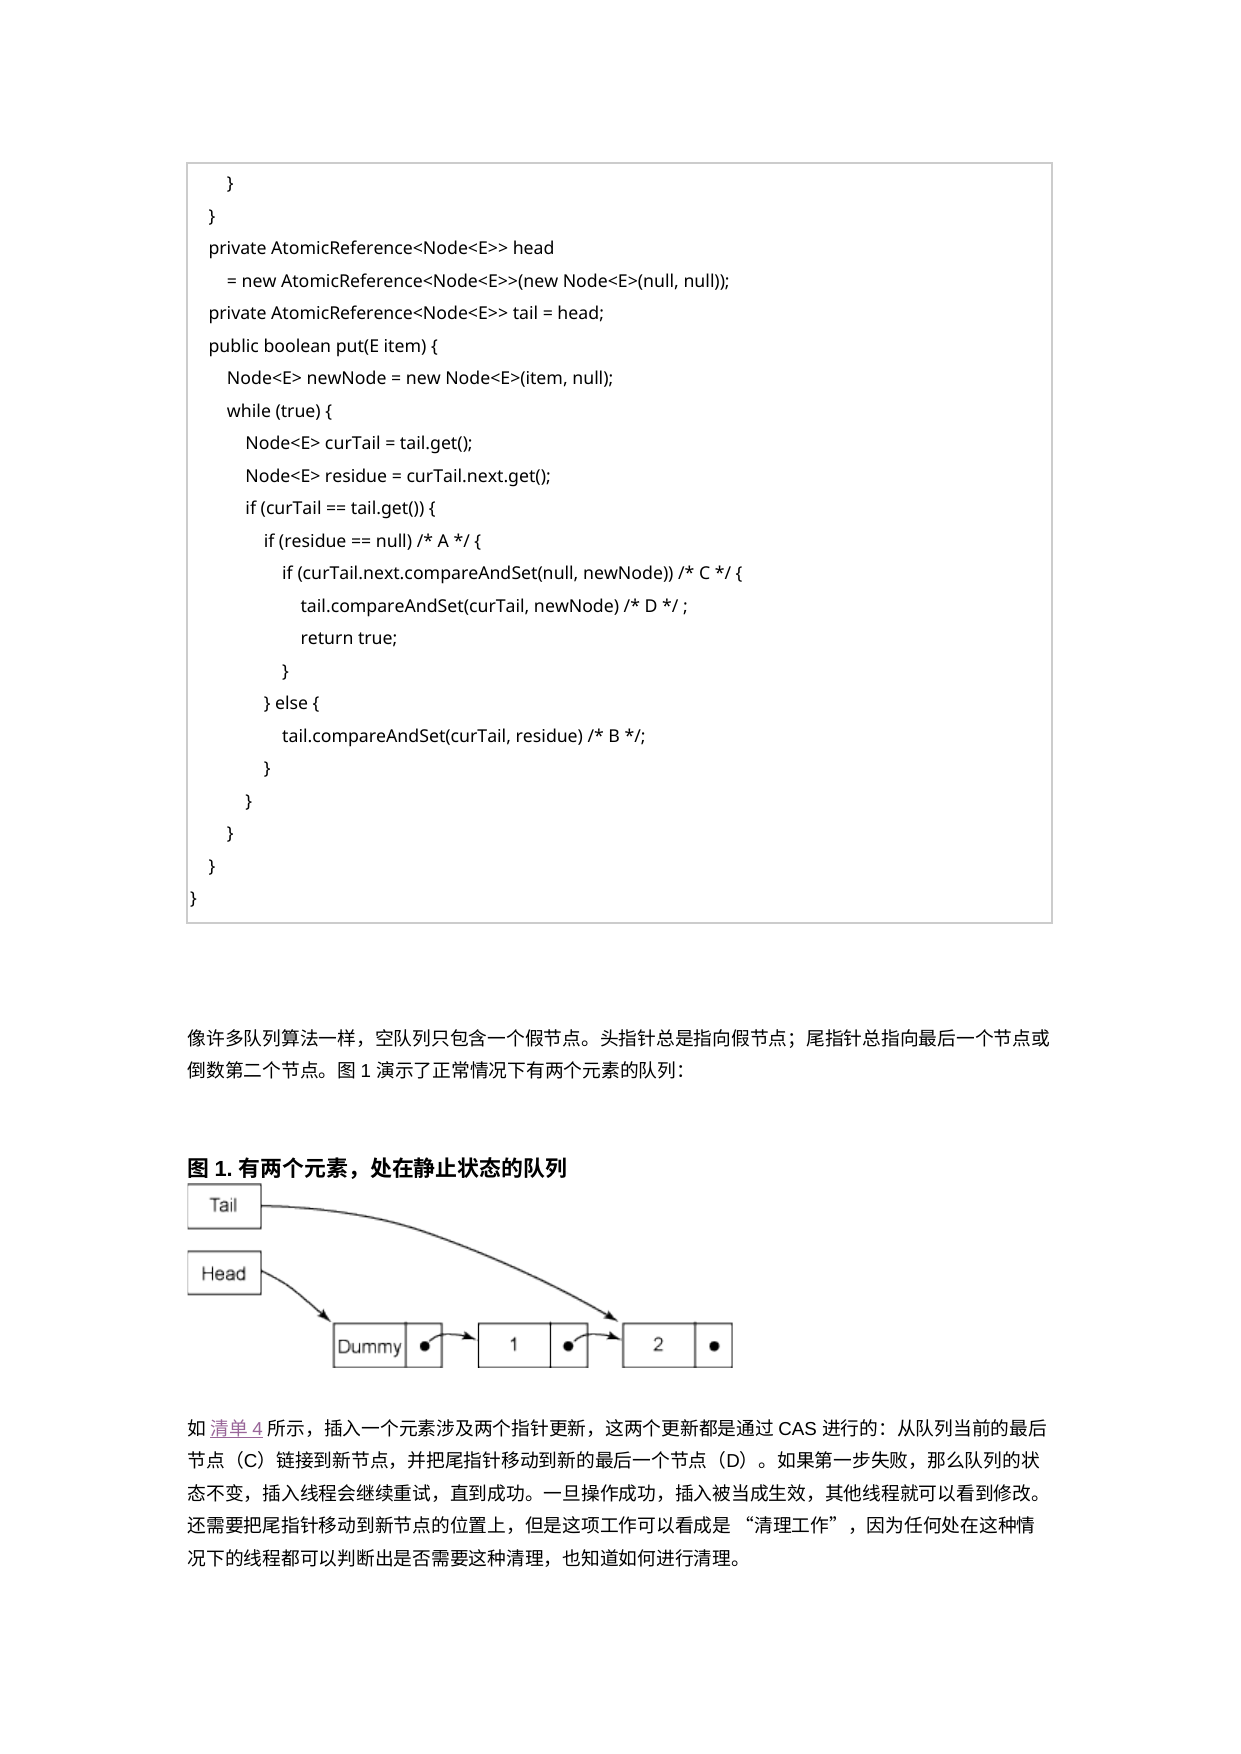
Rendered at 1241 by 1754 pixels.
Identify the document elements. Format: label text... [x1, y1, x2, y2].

picture [187, 1183, 733, 1368]
text 如 清单 4 所示，插入一个元素涉及两个指针更新，这两个更新都是通过 CAS 进行的：从队列当前的最后节点（C）链接到新节点，并把尾指针移动到新的最后一个节点（D）。如果第一步失败，那么队列的状态不变，插入线程会继续重试，直到成功。一旦操作成功，插入被当成生效，其他线程就可以看到修改。还需要把尾指针移动到新节点的位置上，但是这项工作可以看成是 “清理工作”，因为任何处在这种情况下的线程都可以判断出是否需要这种清理，也知道如何进行清理。 [187, 1411, 1053, 1573]
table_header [188, 164, 1051, 922]
text 像许多队列算法一样，空队列只包含一个假节点。头指针总是指向假节点；尾指针总指向最后一个节点或倒数第二个节点。图 1 演示了正常情况下有两个元素的队列： [187, 1021, 1053, 1086]
